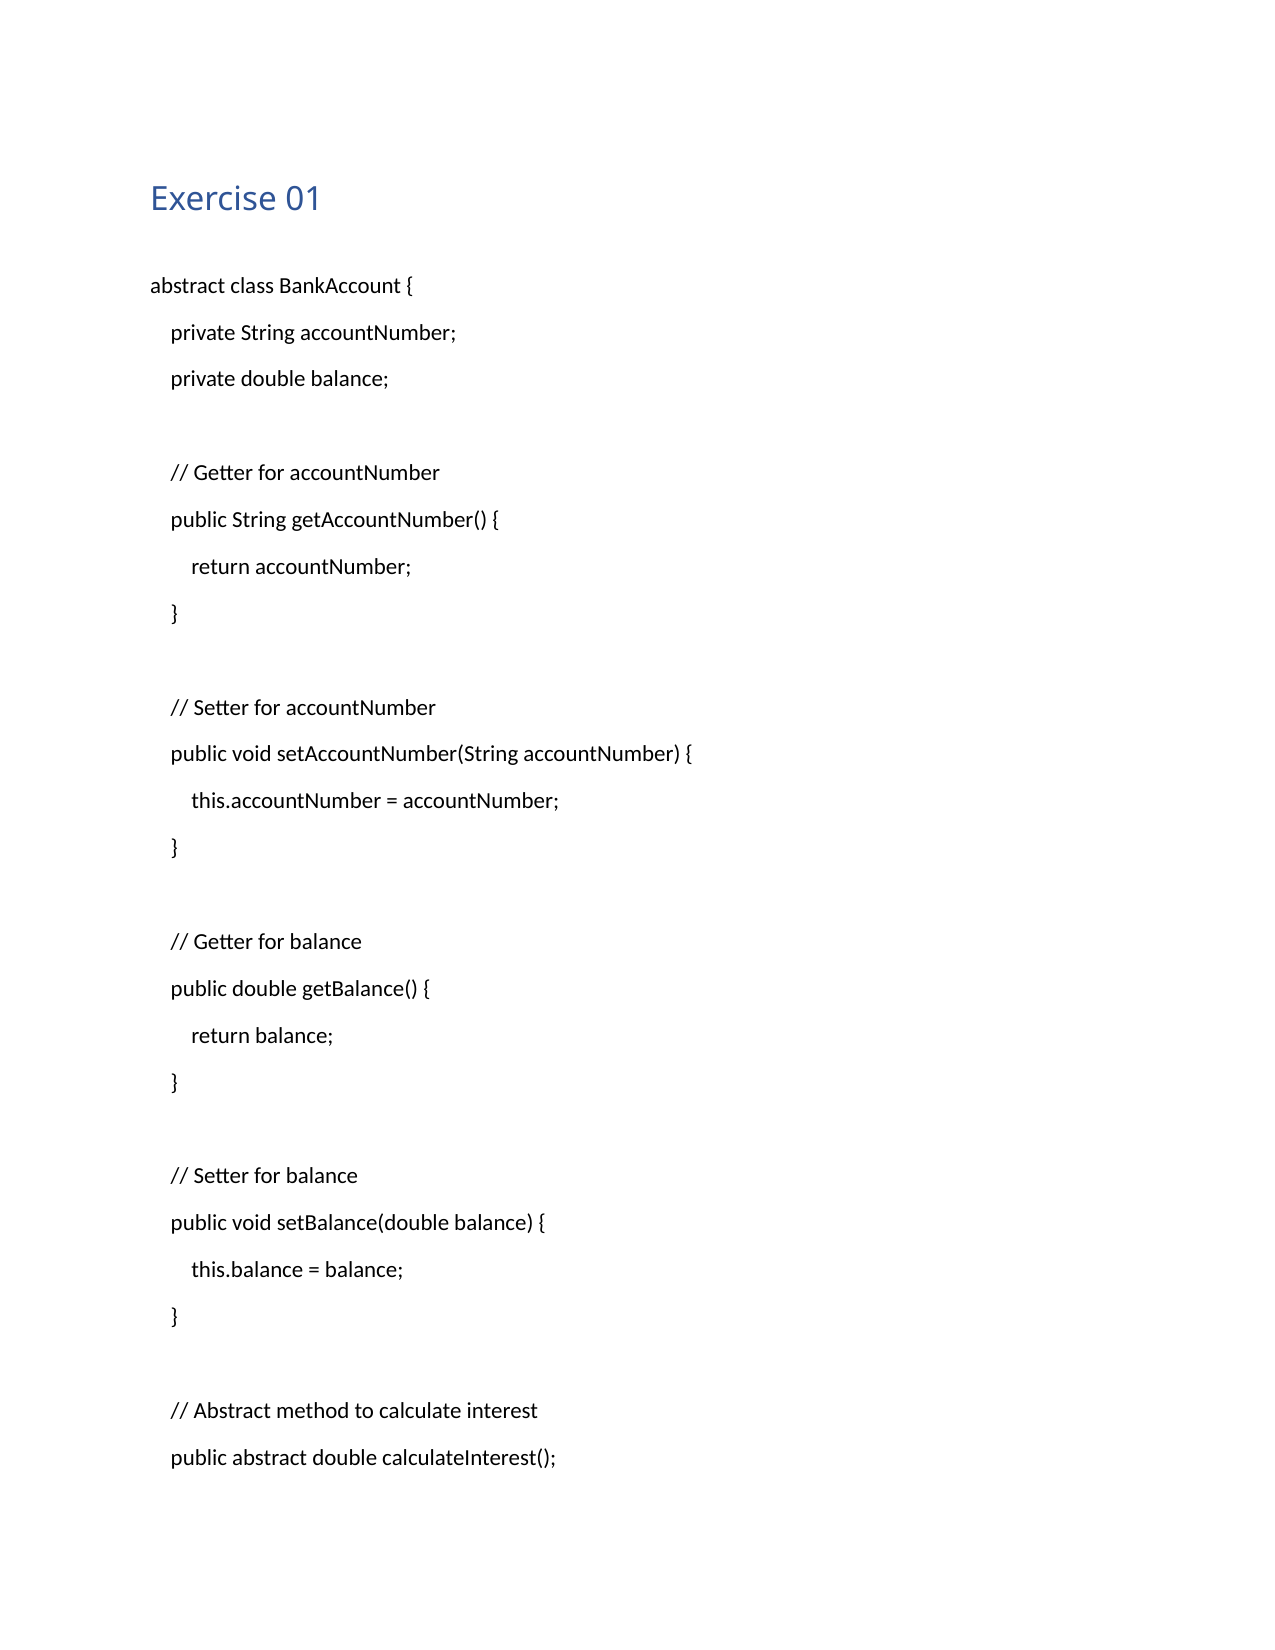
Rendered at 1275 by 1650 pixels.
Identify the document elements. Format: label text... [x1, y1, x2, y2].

text public double getBalance() { [150, 974, 1125, 1002]
text // Getter for balance [150, 927, 1125, 955]
text return balance; [150, 1021, 1125, 1049]
text public void setAccountNumber(String accountNumber) { [150, 739, 1125, 768]
text } [150, 1302, 1125, 1330]
text // Getter for accountNumber [150, 458, 1125, 486]
text // Setter for balance [150, 1161, 1125, 1189]
text private double balance; [150, 364, 1125, 393]
text public void setBalance(double balance) { [150, 1208, 1125, 1236]
text this.accountNumber = accountNumber; [150, 786, 1125, 814]
text abstract class BankAccount { [150, 271, 1125, 299]
text } [150, 833, 1125, 861]
text public abstract double calculateInterest(); [150, 1443, 1125, 1471]
text } [150, 1068, 1125, 1096]
text } [150, 599, 1125, 627]
text return accountNumber; [150, 552, 1125, 580]
text // Abstract method to calculate interest [150, 1396, 1125, 1424]
text private String accountNumber; [150, 318, 1125, 346]
text // Setter for accountNumber [150, 693, 1125, 721]
text public String getAccountNumber() { [150, 505, 1125, 533]
subtitle Exercise 01 [150, 175, 1125, 220]
text this.balance = balance; [150, 1255, 1125, 1283]
